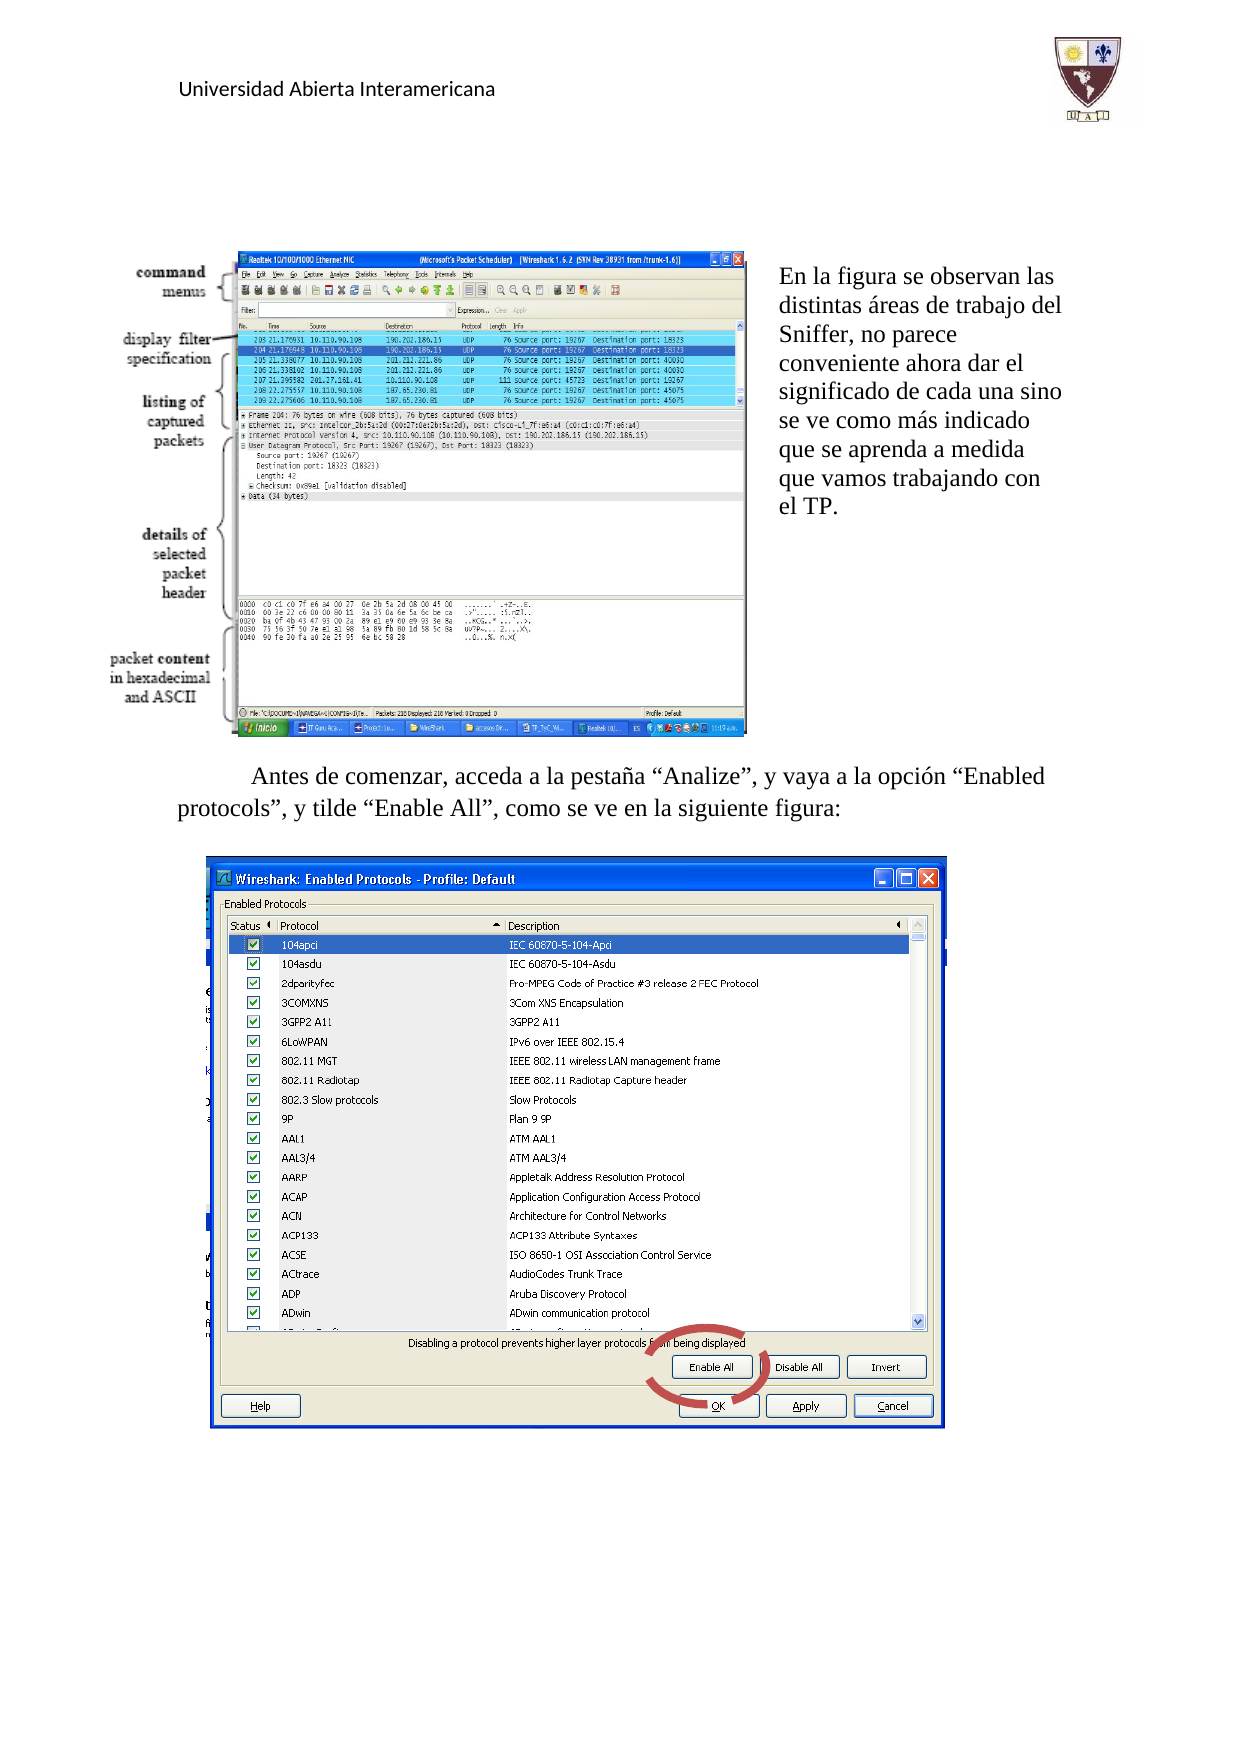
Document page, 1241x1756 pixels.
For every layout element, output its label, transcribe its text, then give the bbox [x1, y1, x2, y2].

picture [110, 251, 747, 737]
picture [1051, 37, 1139, 128]
picture [206, 856, 947, 1429]
text En la figura se observan las distintas áreas de trabajo del Sniffer, no parece conveniente ahora dar el significado de cada una sino se ve como más indicado que se aprenda a medida que vamos trabajando con el TP. [779, 261, 1063, 520]
text Antes de comenzar, acceda a la pestaña “Analize”, y vaya a la opción “Enabled protocols”, y tilde “Enable All”, como se ve en la siguiente figura: [177, 761, 1049, 822]
